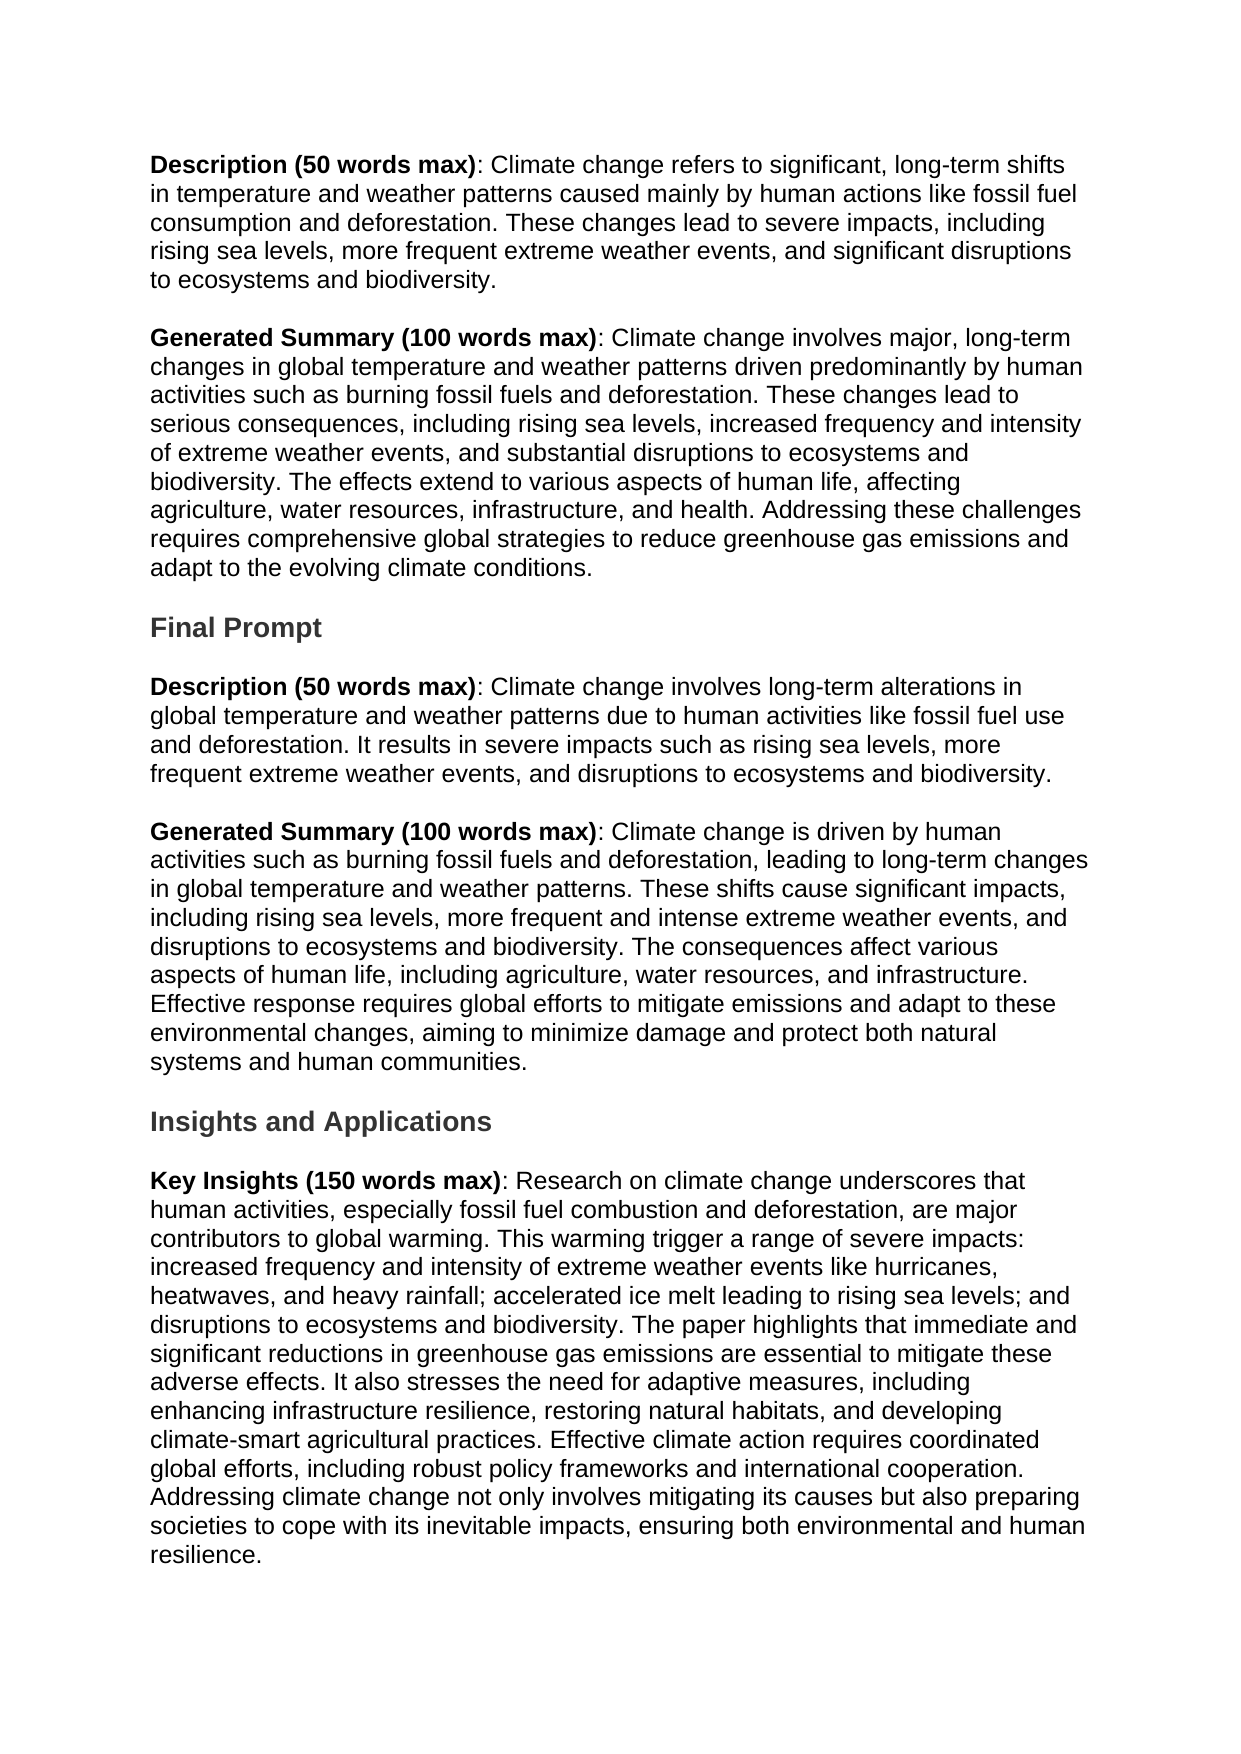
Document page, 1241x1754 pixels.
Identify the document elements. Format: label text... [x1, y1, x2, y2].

text Description (50 words max): Climate change involves long-term alterations in global temperature and weather patterns due to human activities like fossil fuel use and deforestation. It results in severe impacts such as rising sea levels, more frequent extreme weather events, and disruptions to ecosystems and biodiversity. [150, 672, 1090, 787]
text Generated Summary (100 words max): Climate change is driven by human activities such as burning fossil fuels and deforestation, leading to long-term changes in global temperature and weather patterns. These shifts cause significant impacts, including rising sea levels, more frequent and intense extreme weather events, and disruptions to ecosystems and biodiversity. The consequences affect various aspects of human life, including agriculture, water resources, and infrastructure. Effective response requires global efforts to mitigate emissions and adapt to these environmental changes, aiming to minimize damage and protect both natural systems and human communities. [150, 817, 1090, 1075]
subtitle Final Prompt [150, 611, 1090, 643]
text Generated Summary (100 words max): Climate change involves major, long-term changes in global temperature and weather patterns driven predominantly by human activities such as burning fossil fuels and deforestation. These changes lead to serious consequences, including rising sea levels, increased frequency and intensity of extreme weather events, and substantial disruptions to ecosystems and biodiversity. The effects extend to various aspects of human life, affecting agriculture, water resources, infrastructure, and health. Addressing these challenges requires comprehensive global strategies to reduce greenhouse gas emissions and adapt to the evolving climate conditions. [150, 323, 1090, 582]
text Key Insights (150 words max): Research on climate change underscores that human activities, especially fossil fuel combustion and deforestation, are major contributors to global warming. This warming trigger a range of severe impacts: increased frequency and intensity of extreme weather events like hurricanes, heatwaves, and heavy rainfall; accelerated ice melt leading to rising sea levels; and disruptions to ecosystems and biodiversity. The paper highlights that immediate and significant reductions in greenhouse gas emissions are essential to mitigate these adverse effects. It also stresses the need for adaptive measures, including enhancing infrastructure resilience, restoring natural habitats, and developing climate-smart agricultural practices. Effective climate action requires coordinated global efforts, including robust policy frameworks and international cooperation. Addressing climate change not only involves mitigating its causes but also preparing societies to cope with its inevitable impacts, ensuring both environmental and human resilience. [150, 1166, 1090, 1568]
subtitle Insights and Applications [150, 1104, 1090, 1137]
text Description (50 words max): Climate change refers to significant, long-term shifts in temperature and weather patterns caused mainly by human actions like fossil fuel consumption and deforestation. These changes lead to severe impacts, including rising sea levels, more frequent extreme weather events, and significant disruptions to ecosystems and biodiversity. [150, 150, 1090, 294]
